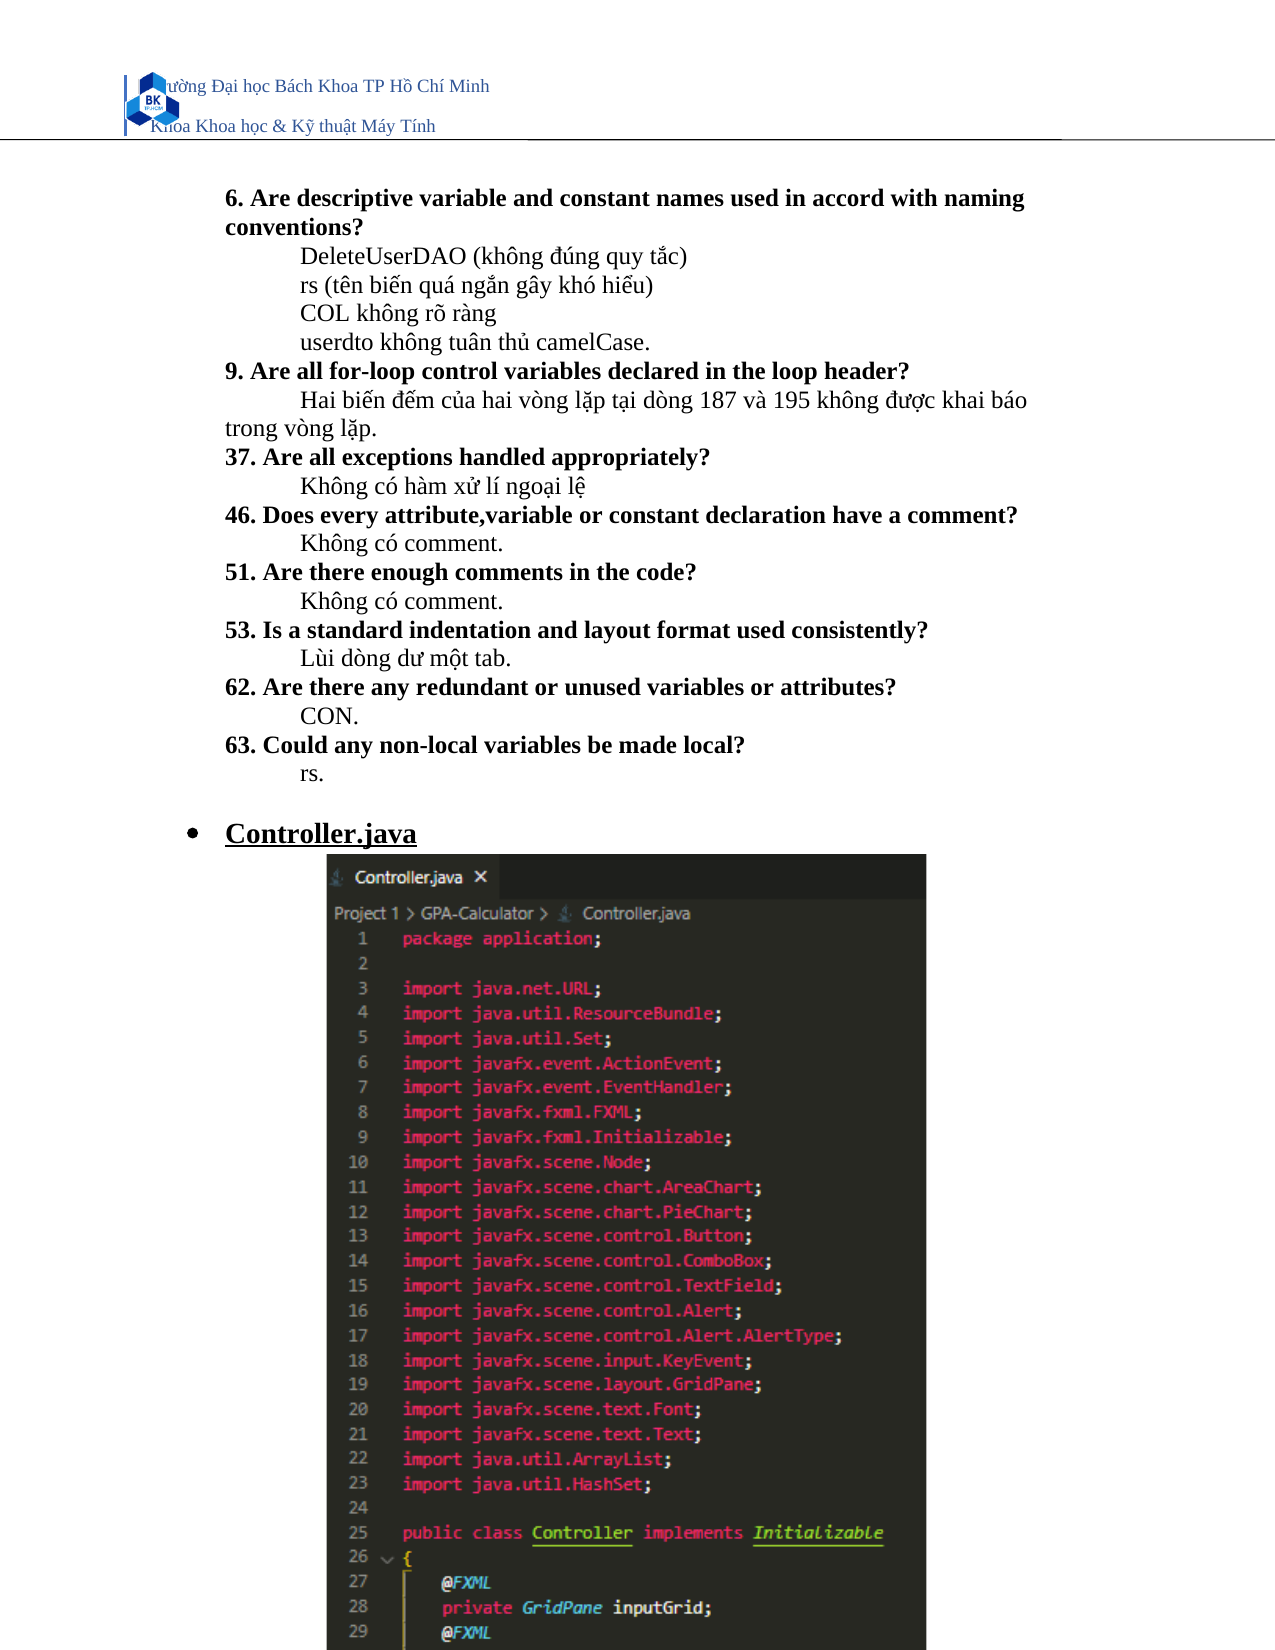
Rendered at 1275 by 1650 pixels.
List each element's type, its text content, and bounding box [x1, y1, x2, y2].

text Lùi dòng dư một tab. [150, 643, 1080, 672]
picture [326, 854, 927, 1650]
text 62. Are there any redundant or unused variables or attributes? [150, 672, 1080, 701]
picture [125, 71, 180, 127]
text COL không rõ ràng [225, 298, 1080, 327]
text 46. Does every attribute,variable or constant declaration have a comment? [150, 500, 1080, 528]
text 51. Are there enough comments in the code? [150, 557, 1080, 586]
text trong vòng lặp. [150, 413, 1080, 442]
text 53. Is a standard indentation and layout format used consistently? [150, 615, 1080, 643]
text userdto không tuân thủ camelCase. [225, 327, 1080, 356]
text rs. [150, 758, 1080, 787]
text DeleteUserDAO (không đúng quy tắc) [225, 241, 1080, 270]
text CON. [150, 701, 1080, 730]
text Không có comment. [150, 586, 1080, 615]
text 37. Are all exceptions handled appropriately? [150, 442, 1080, 471]
text Hai biến đếm của hai vòng lặp tại dòng 187 và 195 không được khai báo [300, 385, 1080, 413]
text Không có hàm xử lí ngoại lệ [150, 471, 1080, 500]
text Không có comment. [150, 528, 1080, 557]
text rs (tên biến quá ngắn gây khó hiểu) [225, 270, 1080, 298]
list Controller.java [187, 816, 1080, 850]
text 63. Could any non-local variables be made local? [150, 730, 1080, 758]
text 6. Are descriptive variable and constant names used in accord with naming conventions? [225, 183, 1080, 241]
text 9. Are all for-loop control variables declared in the loop header? [150, 356, 1080, 385]
